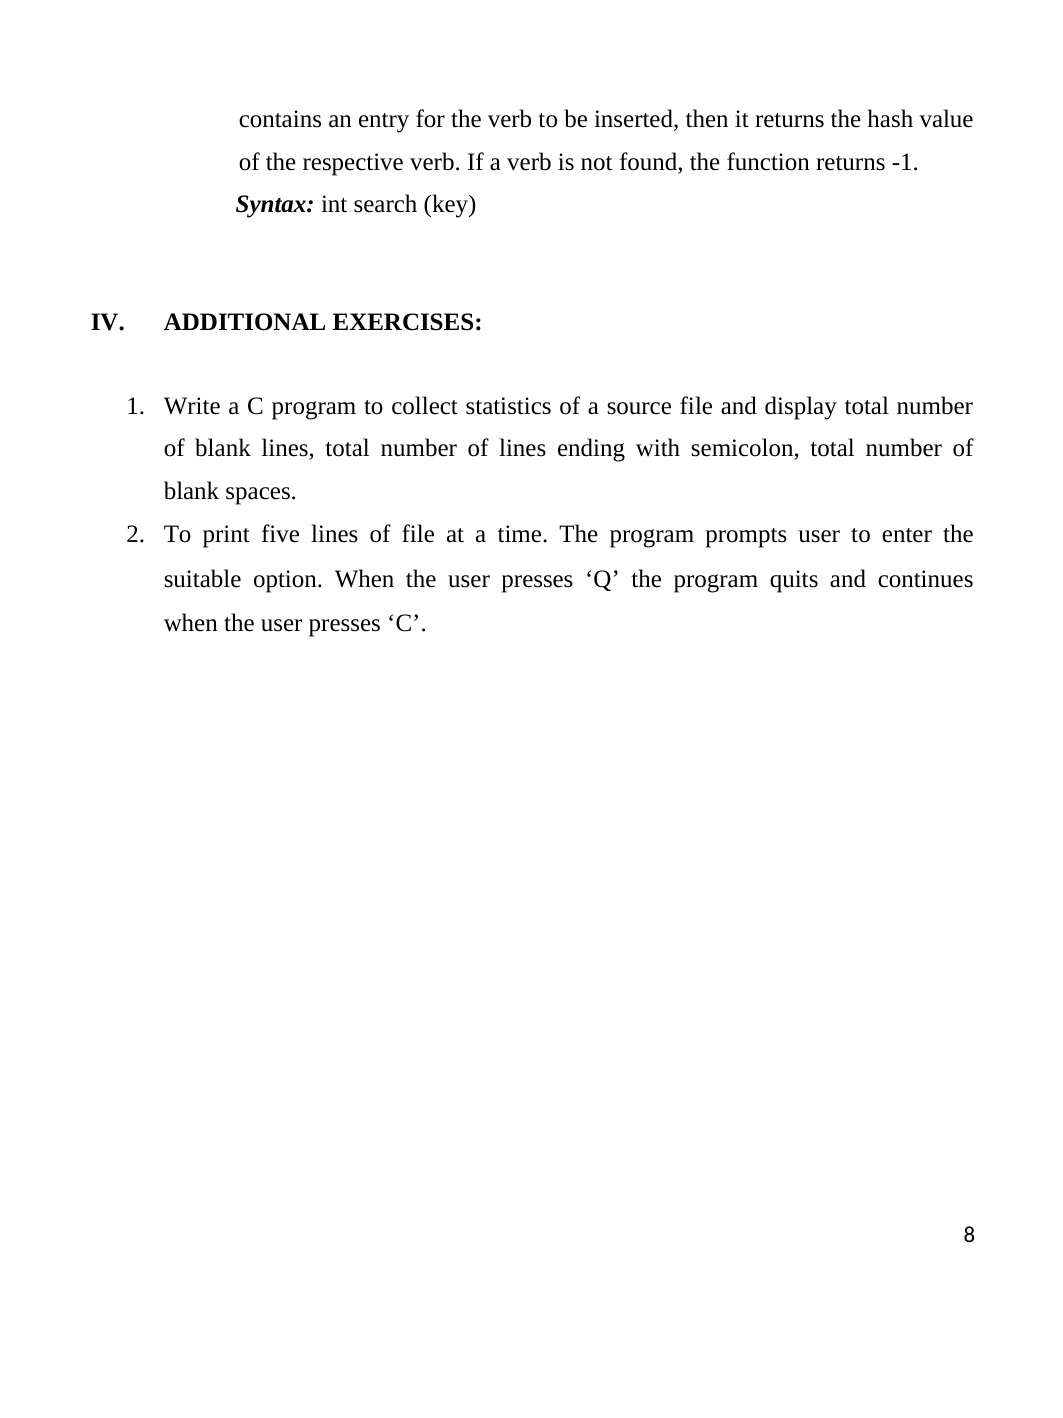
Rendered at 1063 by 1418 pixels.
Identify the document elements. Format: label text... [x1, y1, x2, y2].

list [201, 104, 975, 175]
list Write a C program to collect statistics of a source file and display total number of blank lines, total number of lines ending with semicolon, total number of blank spaces. [126, 391, 975, 505]
list To print five lines of file at a time. The program prompts user to enter the suitable option. When the user presses ‘Q’ the program quits and continues when the user presses ‘C’. [126, 519, 975, 637]
text Syntax: int search (key) [88, 189, 975, 218]
list ADDITIONAL EXERCISES: [91, 307, 975, 335]
